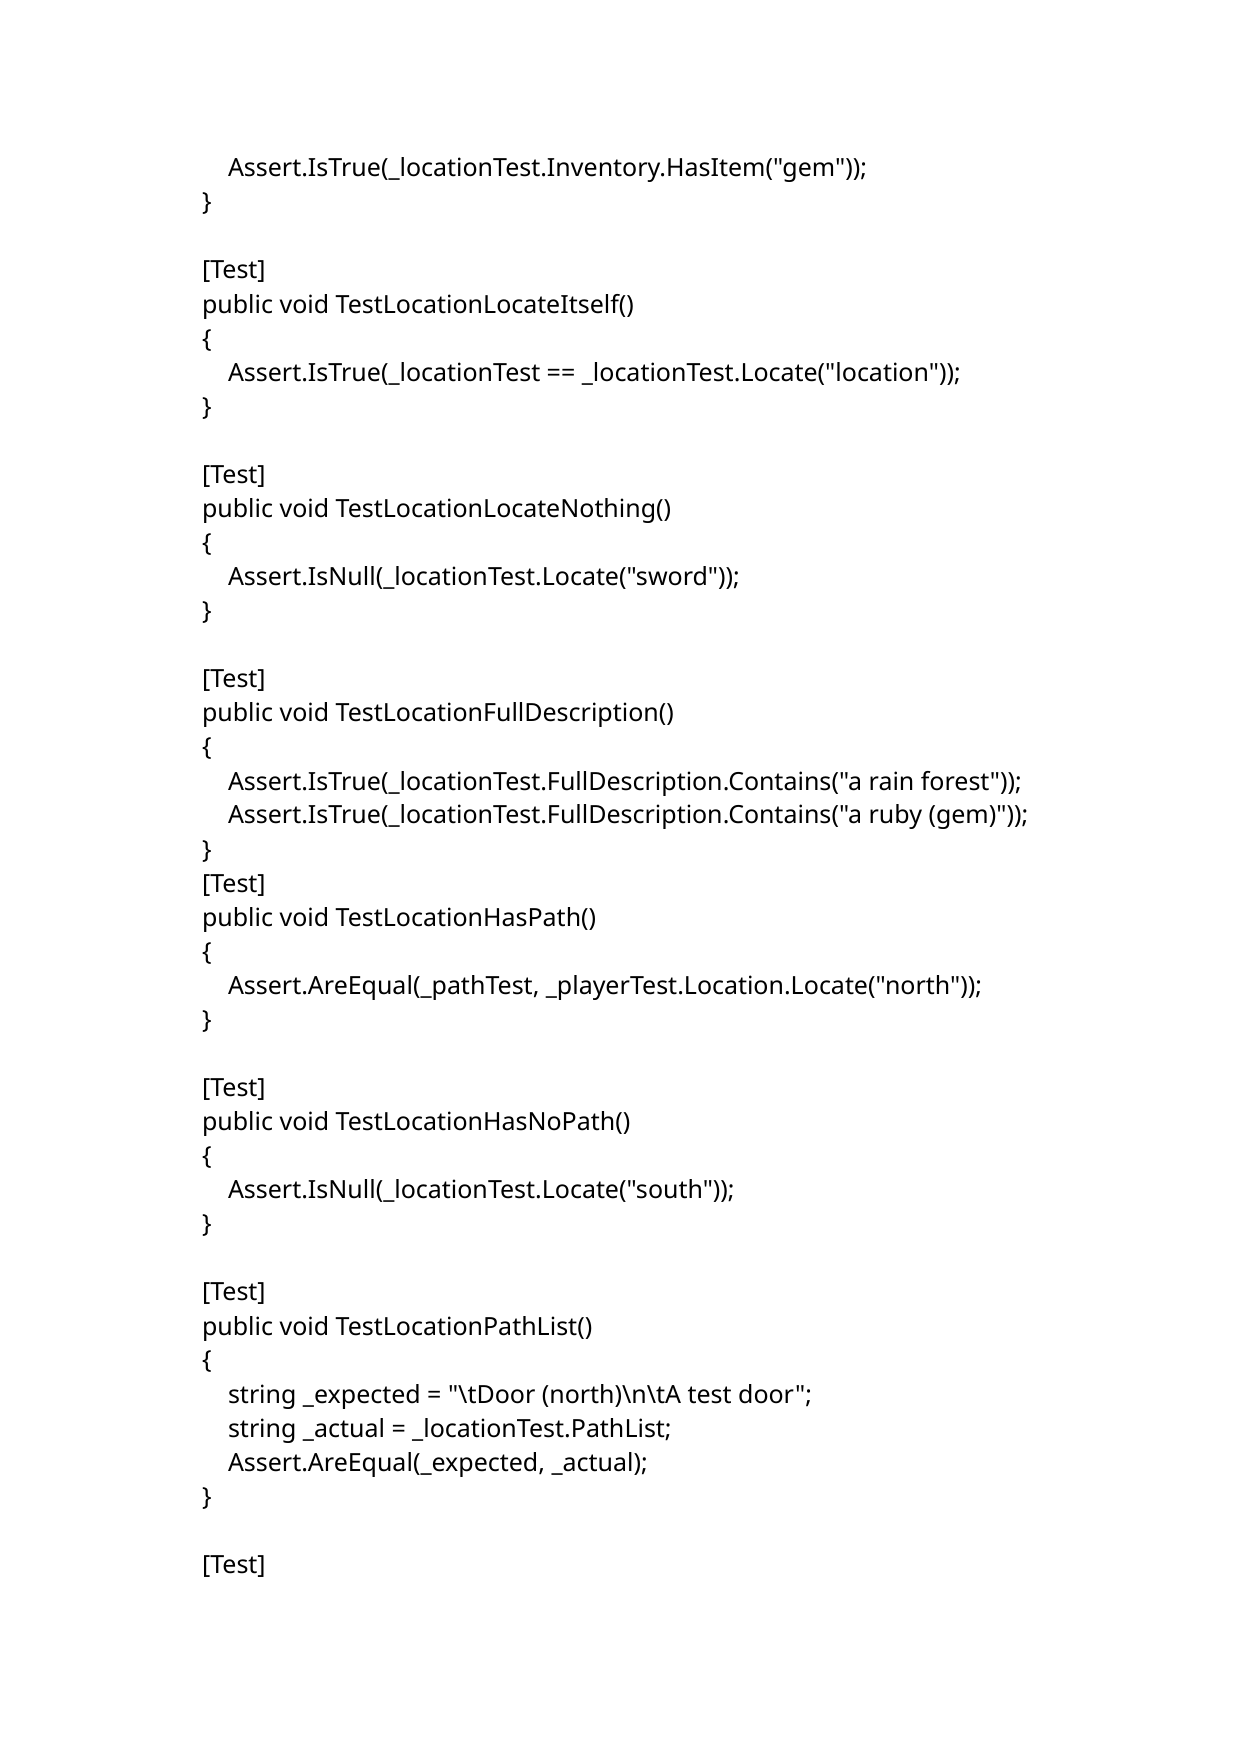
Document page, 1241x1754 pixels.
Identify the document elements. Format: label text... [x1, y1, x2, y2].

text { [150, 1138, 1090, 1172]
text public void TestLocationLocateNothing() [150, 491, 1090, 525]
text Assert.AreEqual(_pathTest, _playerTest.Location.Locate("north")); [150, 967, 1090, 1002]
text [Test] [150, 1070, 1090, 1104]
text Assert.IsTrue(_locationTest == _locationTest.Locate("location")); [150, 354, 1090, 388]
text public void TestLocationLocateItself() [150, 286, 1090, 320]
text } [150, 1478, 1090, 1512]
text { [150, 320, 1090, 354]
text [Test] [150, 252, 1090, 286]
text } [150, 831, 1090, 865]
text } [150, 593, 1090, 627]
text Assert.IsTrue(_locationTest.FullDescription.Contains("a rain forest")); [150, 763, 1090, 797]
text } [150, 1002, 1090, 1036]
text } [150, 1206, 1090, 1240]
text public void TestLocationHasNoPath() [150, 1104, 1090, 1138]
text Assert.IsNull(_locationTest.Locate("sword")); [150, 559, 1090, 593]
text public void TestLocationFullDescription() [150, 695, 1090, 729]
text string _expected = "\tDoor (north)\n\tA test door"; [150, 1376, 1090, 1410]
text Assert.IsNull(_locationTest.Locate("south")); [150, 1172, 1090, 1206]
text } [150, 388, 1090, 422]
text [Test] [150, 661, 1090, 695]
text { [150, 1342, 1090, 1376]
text [Test] [150, 457, 1090, 491]
text public void TestLocationHasPath() [150, 899, 1090, 933]
text string _actual = _locationTest.PathList; [150, 1410, 1090, 1444]
text { [150, 933, 1090, 967]
text Assert.IsTrue(_locationTest.FullDescription.Contains("a ruby (gem)")); [150, 797, 1090, 831]
text { [150, 525, 1090, 559]
text public void TestLocationPathList() [150, 1308, 1090, 1342]
text [Test] [150, 1547, 1090, 1581]
text [Test] [150, 1274, 1090, 1308]
text } [150, 184, 1090, 218]
text Assert.AreEqual(_expected, _actual); [150, 1444, 1090, 1478]
text [Test] [150, 865, 1090, 899]
text Assert.IsTrue(_locationTest.Inventory.HasItem("gem")); [150, 150, 1090, 184]
text { [150, 729, 1090, 763]
